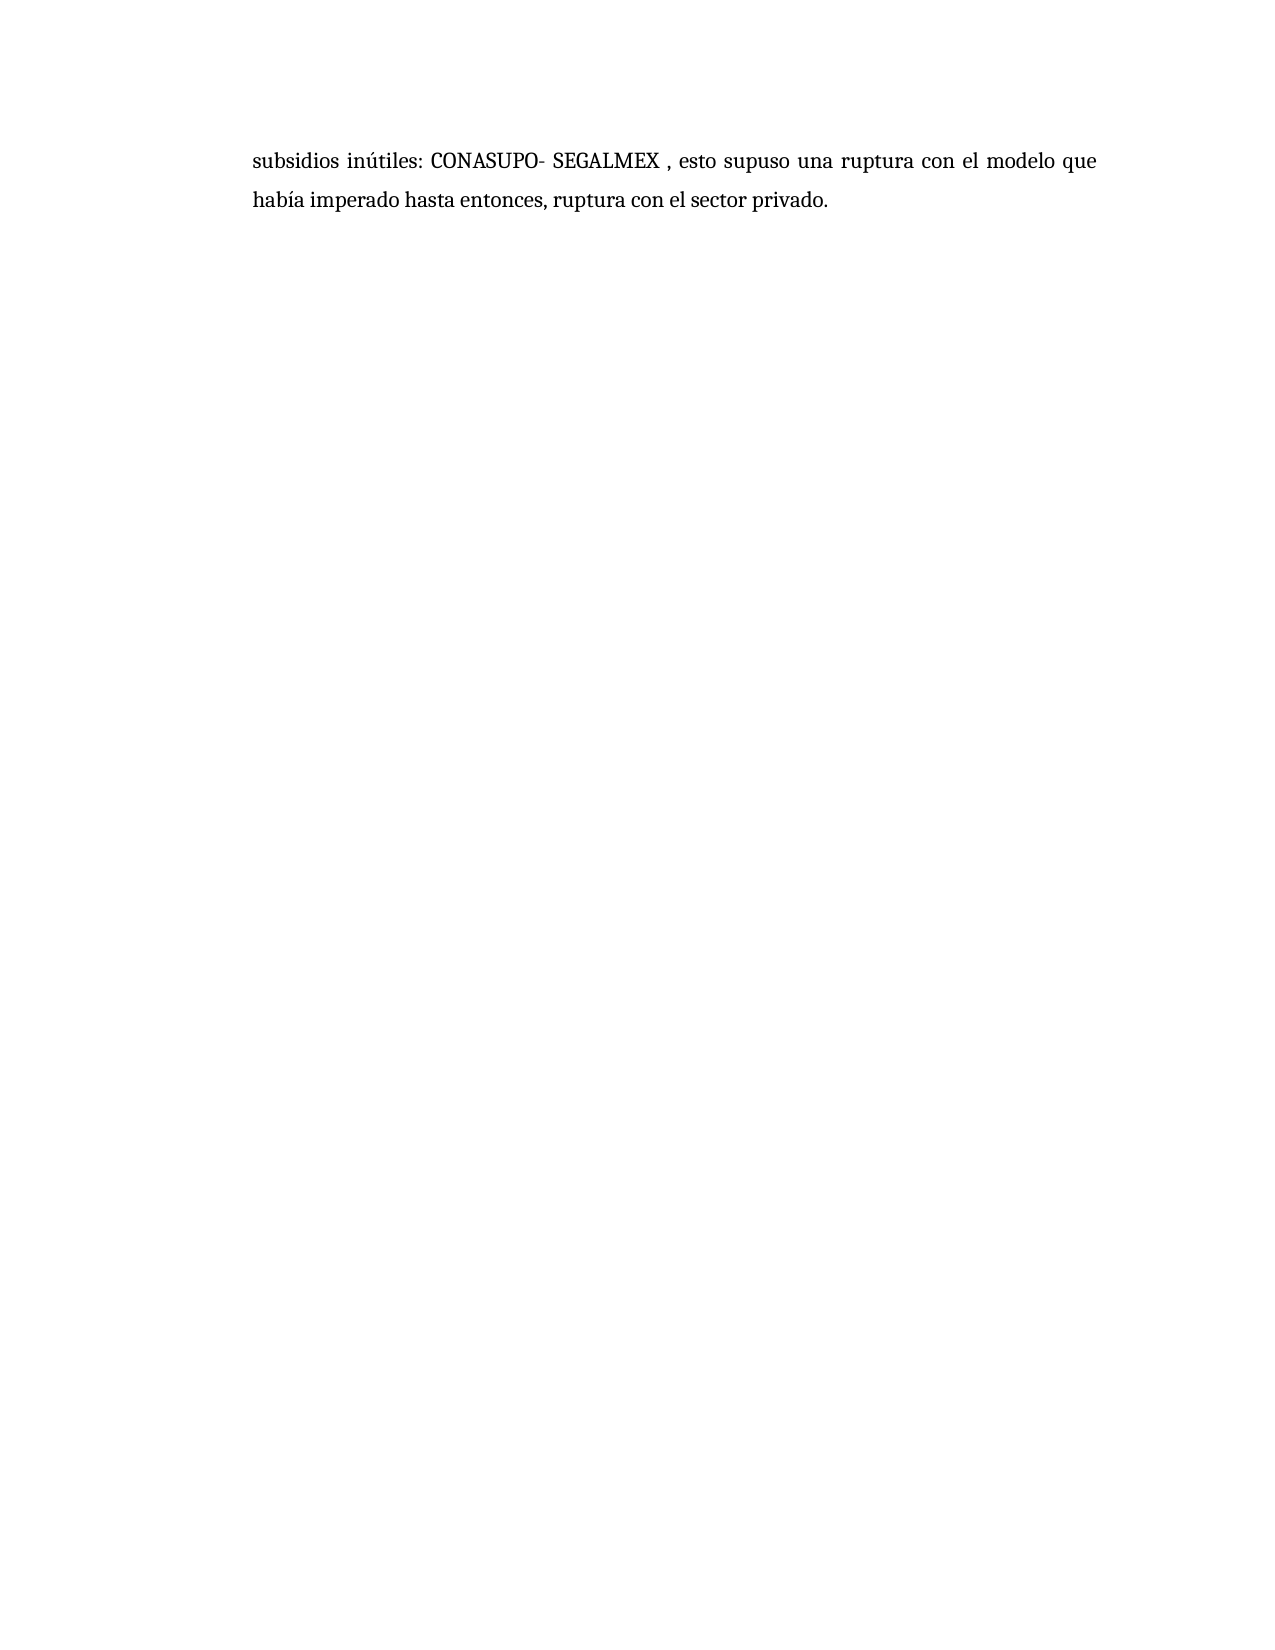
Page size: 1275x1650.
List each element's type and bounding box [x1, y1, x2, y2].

list [215, 148, 1098, 213]
